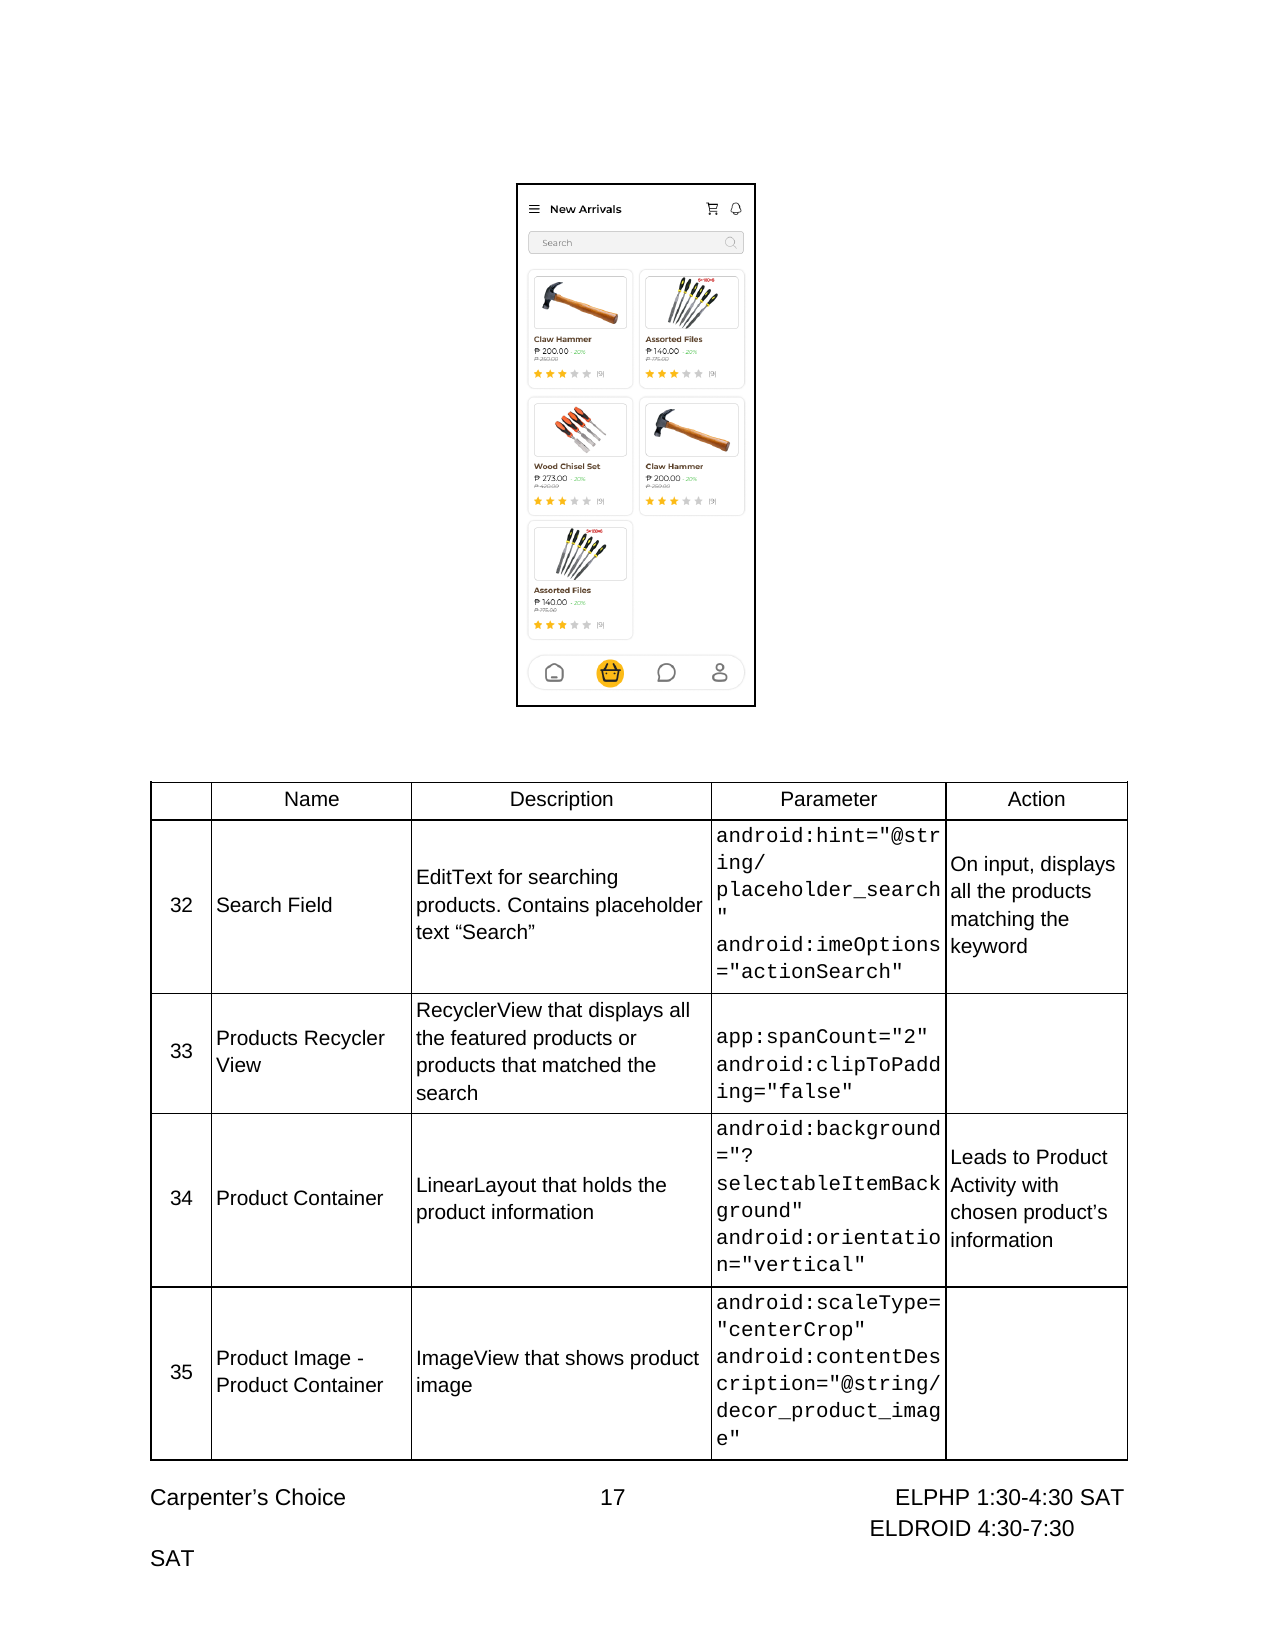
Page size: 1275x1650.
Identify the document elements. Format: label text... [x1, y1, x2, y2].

table_cell 33 [152, 994, 211, 1113]
table_cell On input, displays all the products matching the keyword [947, 821, 1127, 992]
table_header Action [947, 783, 1127, 819]
table_cell android:hint="@string/placeholder_search" android:imeOptions="actionSearch" [712, 821, 945, 992]
table_cell 32 [152, 821, 211, 992]
table_cell LinearLayout that holds the product information [412, 1114, 711, 1286]
table_cell android:scaleType="centerCrop" android:contentDescription="@string/decor_product_image" [712, 1288, 945, 1459]
table_cell ImageView that shows product image [412, 1288, 711, 1459]
table_cell EditText for searching products. Contains placeholder text “Search” [412, 821, 711, 992]
table_header Description [412, 783, 711, 819]
table_cell android:background="?selectableItemBackground" android:orientation="vertical" [712, 1114, 945, 1286]
table_cell Products Recycler View [212, 994, 411, 1113]
table_cell [947, 1288, 1127, 1459]
picture [518, 185, 754, 705]
table_header [152, 783, 211, 819]
table_cell Product Image - Product Container [212, 1288, 411, 1459]
table_cell Product Container [212, 1114, 411, 1286]
table_cell 34 [152, 1114, 211, 1286]
table_cell [947, 994, 1127, 1113]
table_cell app:spanCount="2" android:clipToPadding="false" [712, 994, 945, 1113]
table_cell Leads to Product Activity with chosen product’s information [947, 1114, 1127, 1286]
table_cell Search Field [212, 821, 411, 992]
table_header Parameter [712, 783, 945, 819]
table_cell RecyclerView that displays all the featured products or products that matched the search [412, 994, 711, 1113]
table_header Name [212, 783, 411, 819]
table_cell 35 [152, 1288, 211, 1459]
